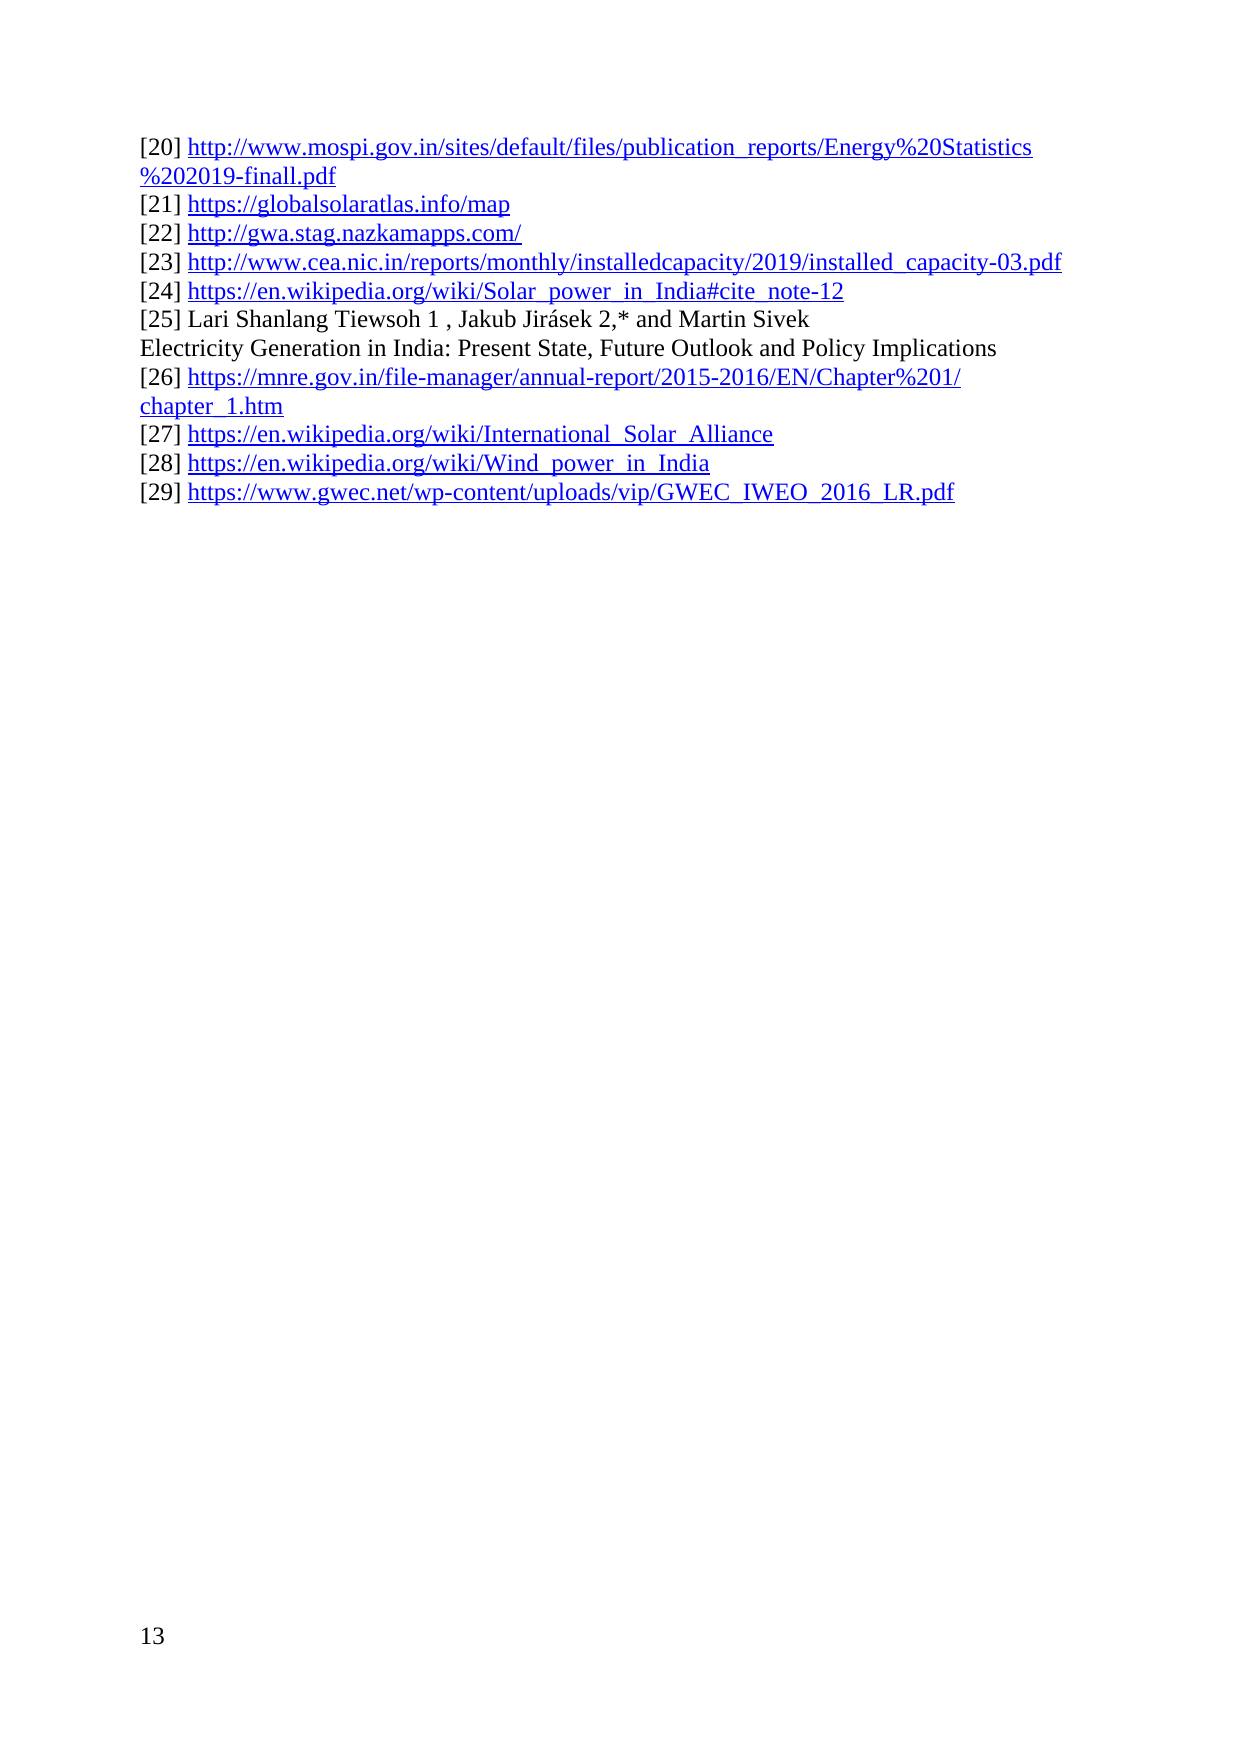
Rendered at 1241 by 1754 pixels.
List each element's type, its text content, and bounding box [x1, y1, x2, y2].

text Electricity Generation in India: Present State, Future Outlook and Policy Implications [139, 333, 1101, 362]
text [24] https://en.wikipedia.org/wiki/Solar_power_in_India#cite_note-12 [139, 276, 1101, 304]
text [25] Lari Shanlang Tiewsoh 1 , Jakub Jirásek 2,* and Martin Sivek [139, 304, 1101, 333]
text [29] https://www.gwec.net/wp-content/uploads/vip/GWEC_IWEO_2016_LR.pdf [139, 477, 1101, 506]
text [20] http://www.mospi.gov.in/sites/default/files/publication_reports/Energy%20Statistics%202019-finall.pdf [139, 132, 1101, 189]
text [22] http://gwa.stag.nazkamapps.com/ [139, 218, 1101, 247]
text [28] https://en.wikipedia.org/wiki/Wind_power_in_India [139, 448, 1101, 477]
text [21] https://globalsolaratlas.info/map [139, 189, 1101, 218]
text [23] http://www.cea.nic.in/reports/monthly/installedcapacity/2019/installed_capacity-03.pdf [139, 247, 1101, 276]
text [26] https://mnre.gov.in/file-manager/annual-report/2015-2016/EN/Chapter%201/chapter_1.htm [139, 362, 1101, 419]
text [27] https://en.wikipedia.org/wiki/International_Solar_Alliance [139, 419, 1101, 448]
